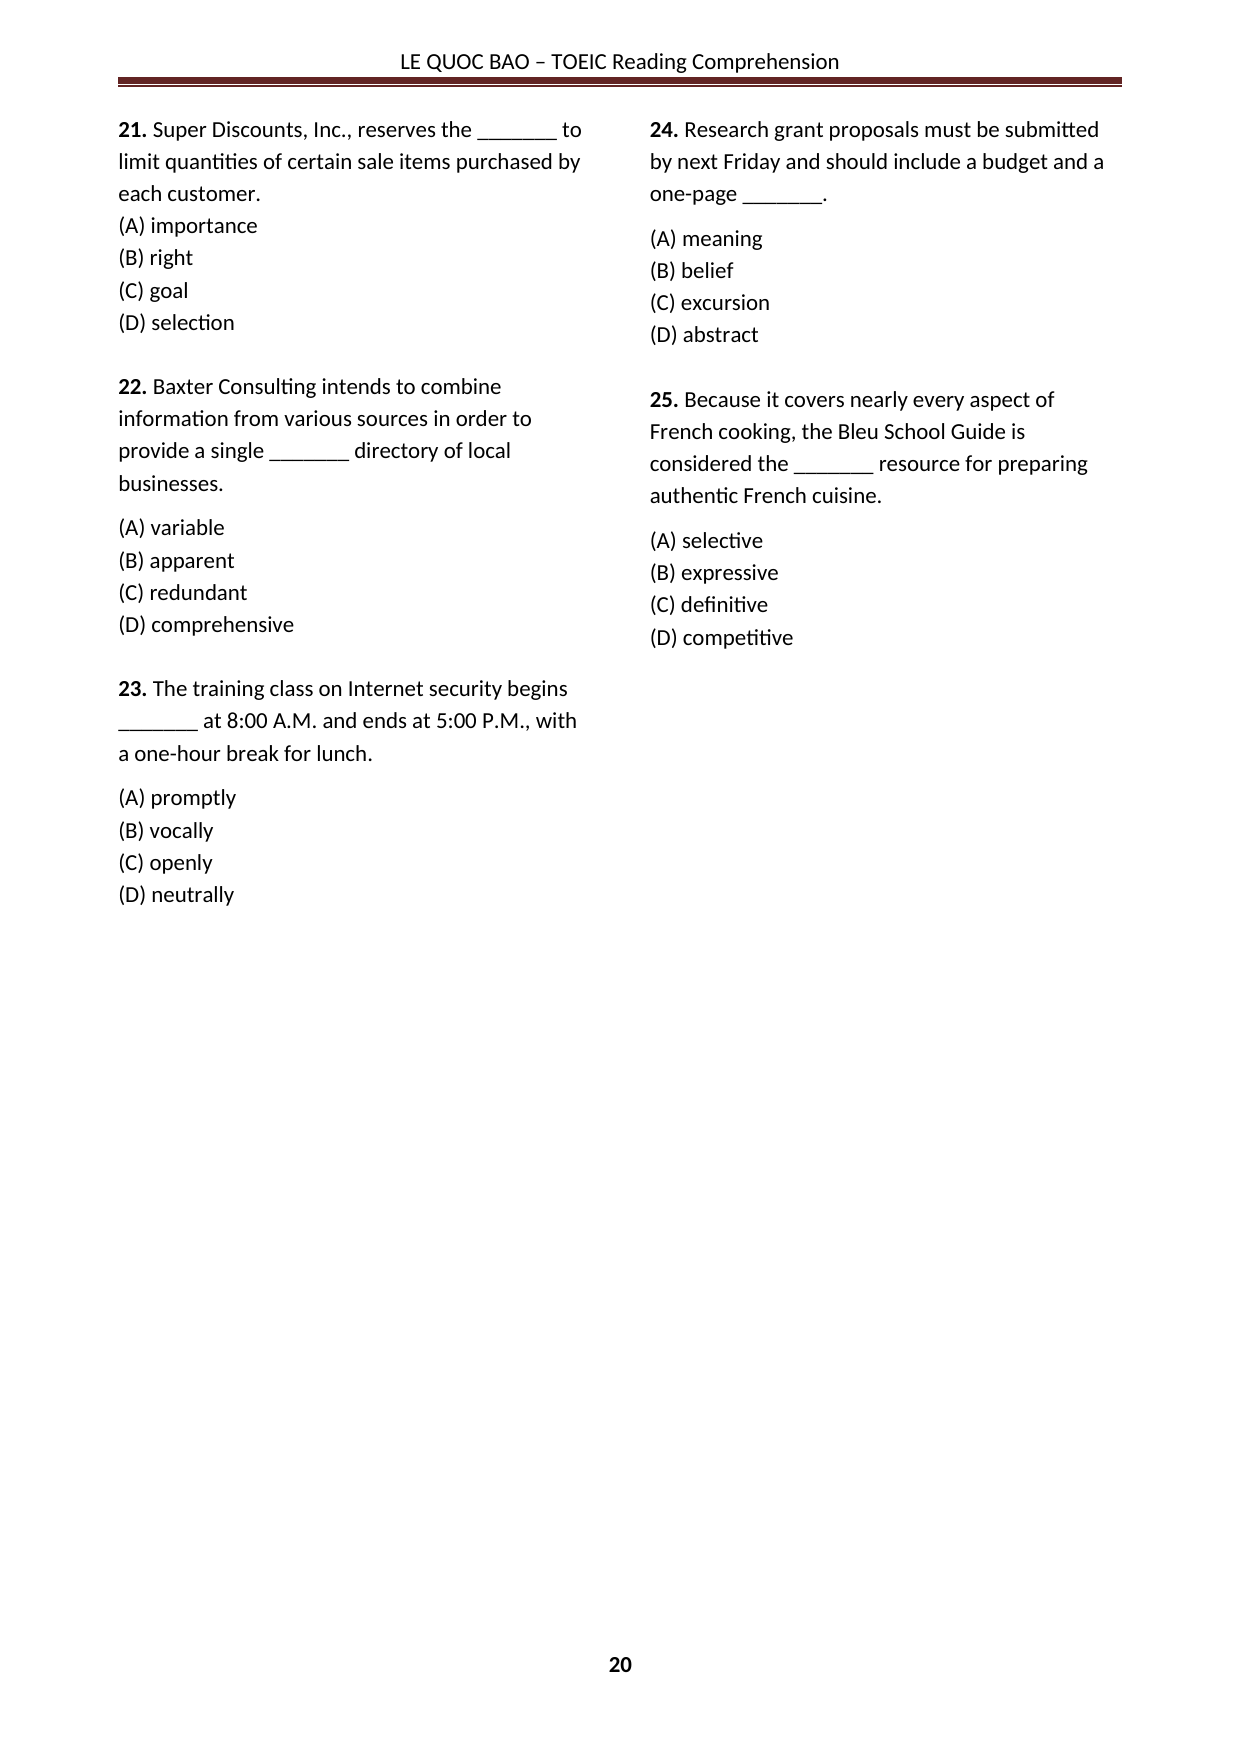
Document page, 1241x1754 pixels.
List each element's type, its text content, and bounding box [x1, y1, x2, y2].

text 22. Baxter Consulting intends to combine information from various sources in order to provide a single _______ directory of local businesses. [118, 372, 591, 497]
text 23. The training class on Internet security begins _______ at 8:00 A.M. and ends at 5:00 P.M., with a one-hour break for lunch. [118, 674, 591, 767]
text 25. Because it covers nearly every aspect of French cooking, the Bleu School Guide is considered the _______ resource for preparing authentic French cuisine. [649, 385, 1122, 509]
text (A) meaning (B) belief (C) excursion (D) abstract [649, 224, 1122, 348]
text 21. Super Discounts, Inc., reserves the _______ to limit quantities of certain sale items purchased by each customer. [118, 115, 591, 207]
text (A) variable (B) apparent (C) redundant (D) comprehensive [118, 513, 591, 638]
text (A) promptly (B) vocally (C) openly (D) neutrally [118, 783, 591, 908]
text (A) importance (B) right (C) goal (D) selection [118, 211, 591, 336]
text (A) selective (B) expressive (C) definitive (D) competitive [649, 526, 1122, 651]
text 24. Research grant proposals must be submitted by next Friday and should include a budget and a one-page _______. [649, 115, 1122, 207]
